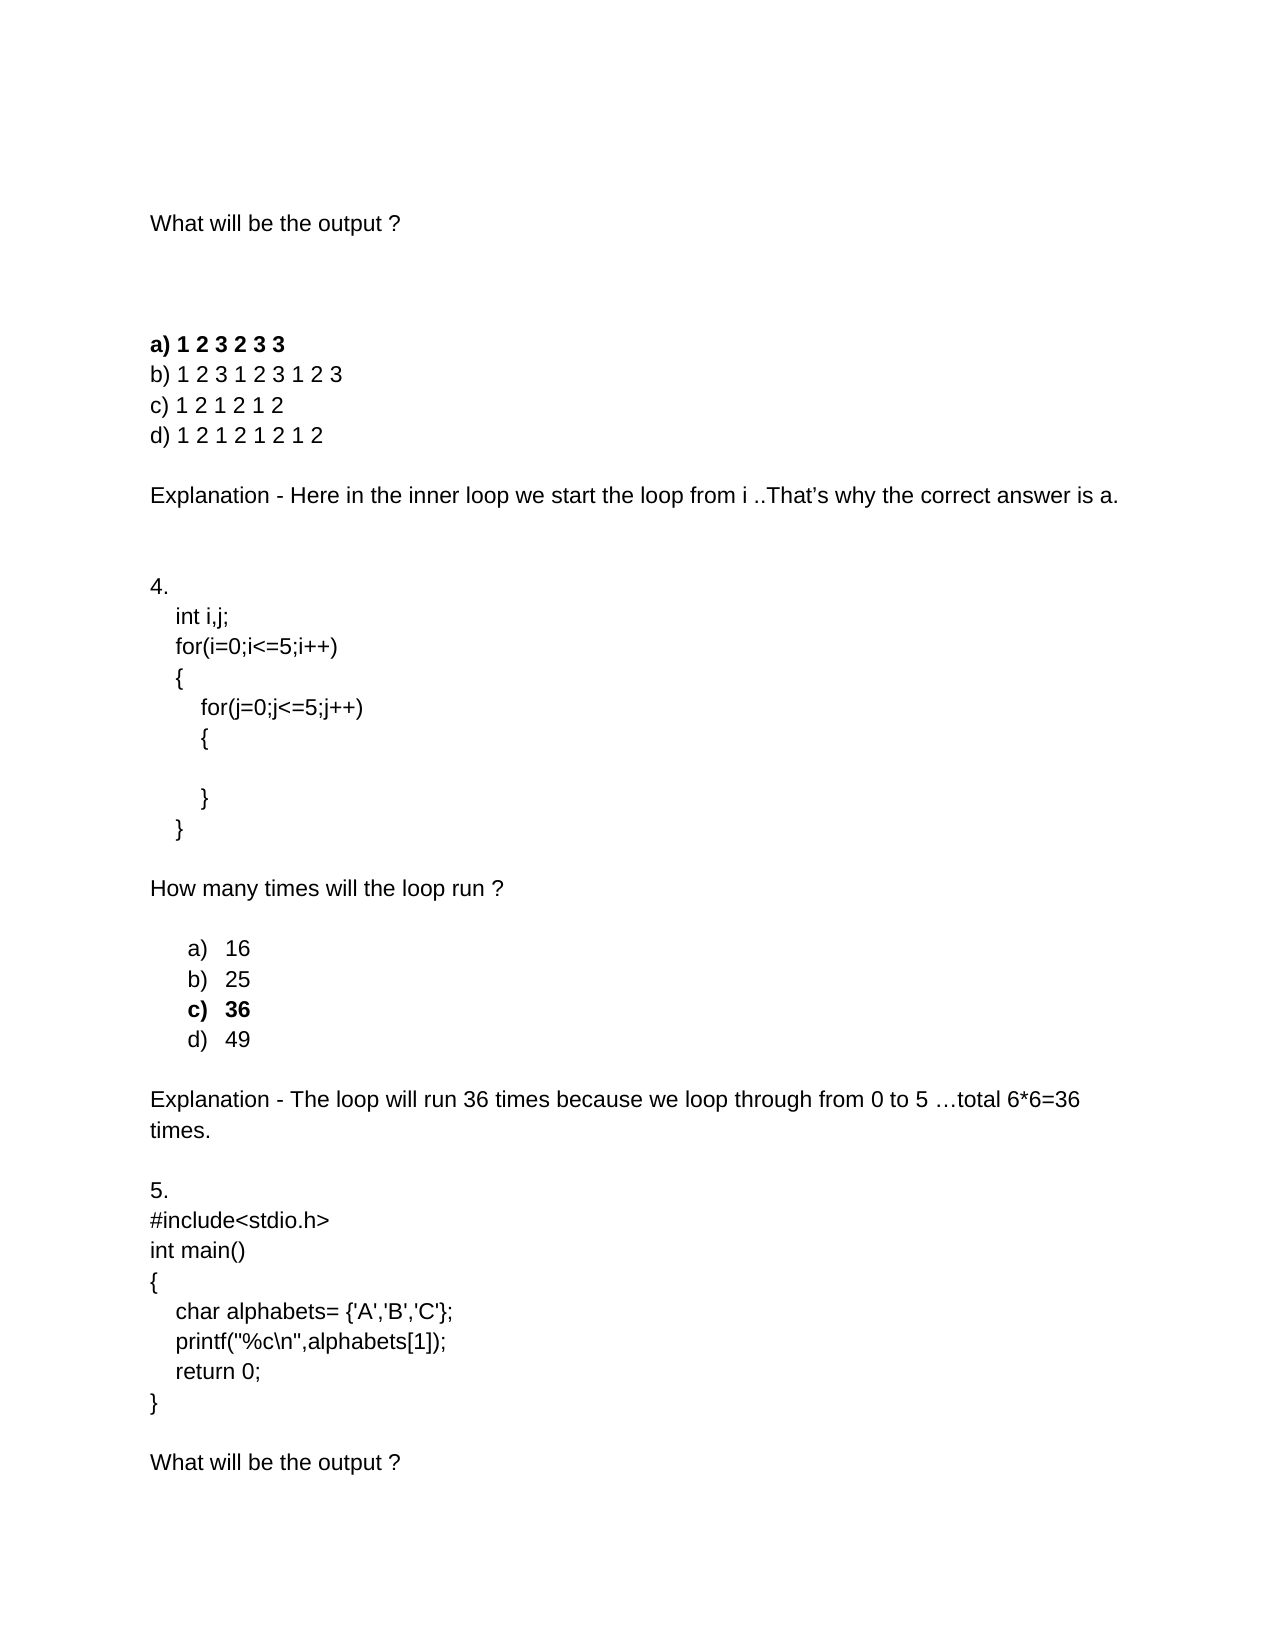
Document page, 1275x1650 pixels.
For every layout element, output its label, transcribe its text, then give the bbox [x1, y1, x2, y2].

text int i,j; [150, 603, 1125, 629]
text d) 1 2 1 2 1 2 1 2 [150, 422, 1125, 448]
list 36 [187, 996, 1125, 1022]
text Explanation - The loop will run 36 times because we loop through from 0 to 5 …total 6*6=36 times. [150, 1086, 1125, 1143]
text } [150, 1388, 1125, 1415]
text } [150, 814, 1125, 841]
text { [150, 1268, 1125, 1294]
list 16 [187, 935, 1125, 962]
text { [150, 724, 1125, 750]
text return 0; [150, 1358, 1125, 1385]
text printf("%c\n",alphabets[1]); [150, 1328, 1125, 1354]
text b) 1 2 3 1 2 3 1 2 3 [150, 361, 1125, 388]
text } [150, 784, 1125, 811]
text #include<stdio.h> [150, 1207, 1125, 1234]
text 5. [150, 1177, 1125, 1203]
list 25 [187, 966, 1125, 992]
list 49 [187, 1026, 1125, 1052]
text What will be the output ? [150, 210, 1125, 237]
text Explanation - Here in the inner loop we start the loop from i ..That’s why the correct answer is a. [150, 482, 1125, 509]
text What will be the output ? [150, 1449, 1125, 1475]
text { [150, 663, 1125, 690]
text How many times will the loop run ? [150, 875, 1125, 901]
text for(i=0;i<=5;i++) [150, 633, 1125, 660]
text int main() [150, 1237, 1125, 1264]
text for(j=0;j<=5;j++) [150, 694, 1125, 720]
text 4. [150, 573, 1125, 599]
text a) 1 2 3 2 3 3 [150, 331, 1125, 358]
text c) 1 2 1 2 1 2 [150, 392, 1125, 418]
text char alphabets= {'A','B','C'}; [150, 1298, 1125, 1324]
